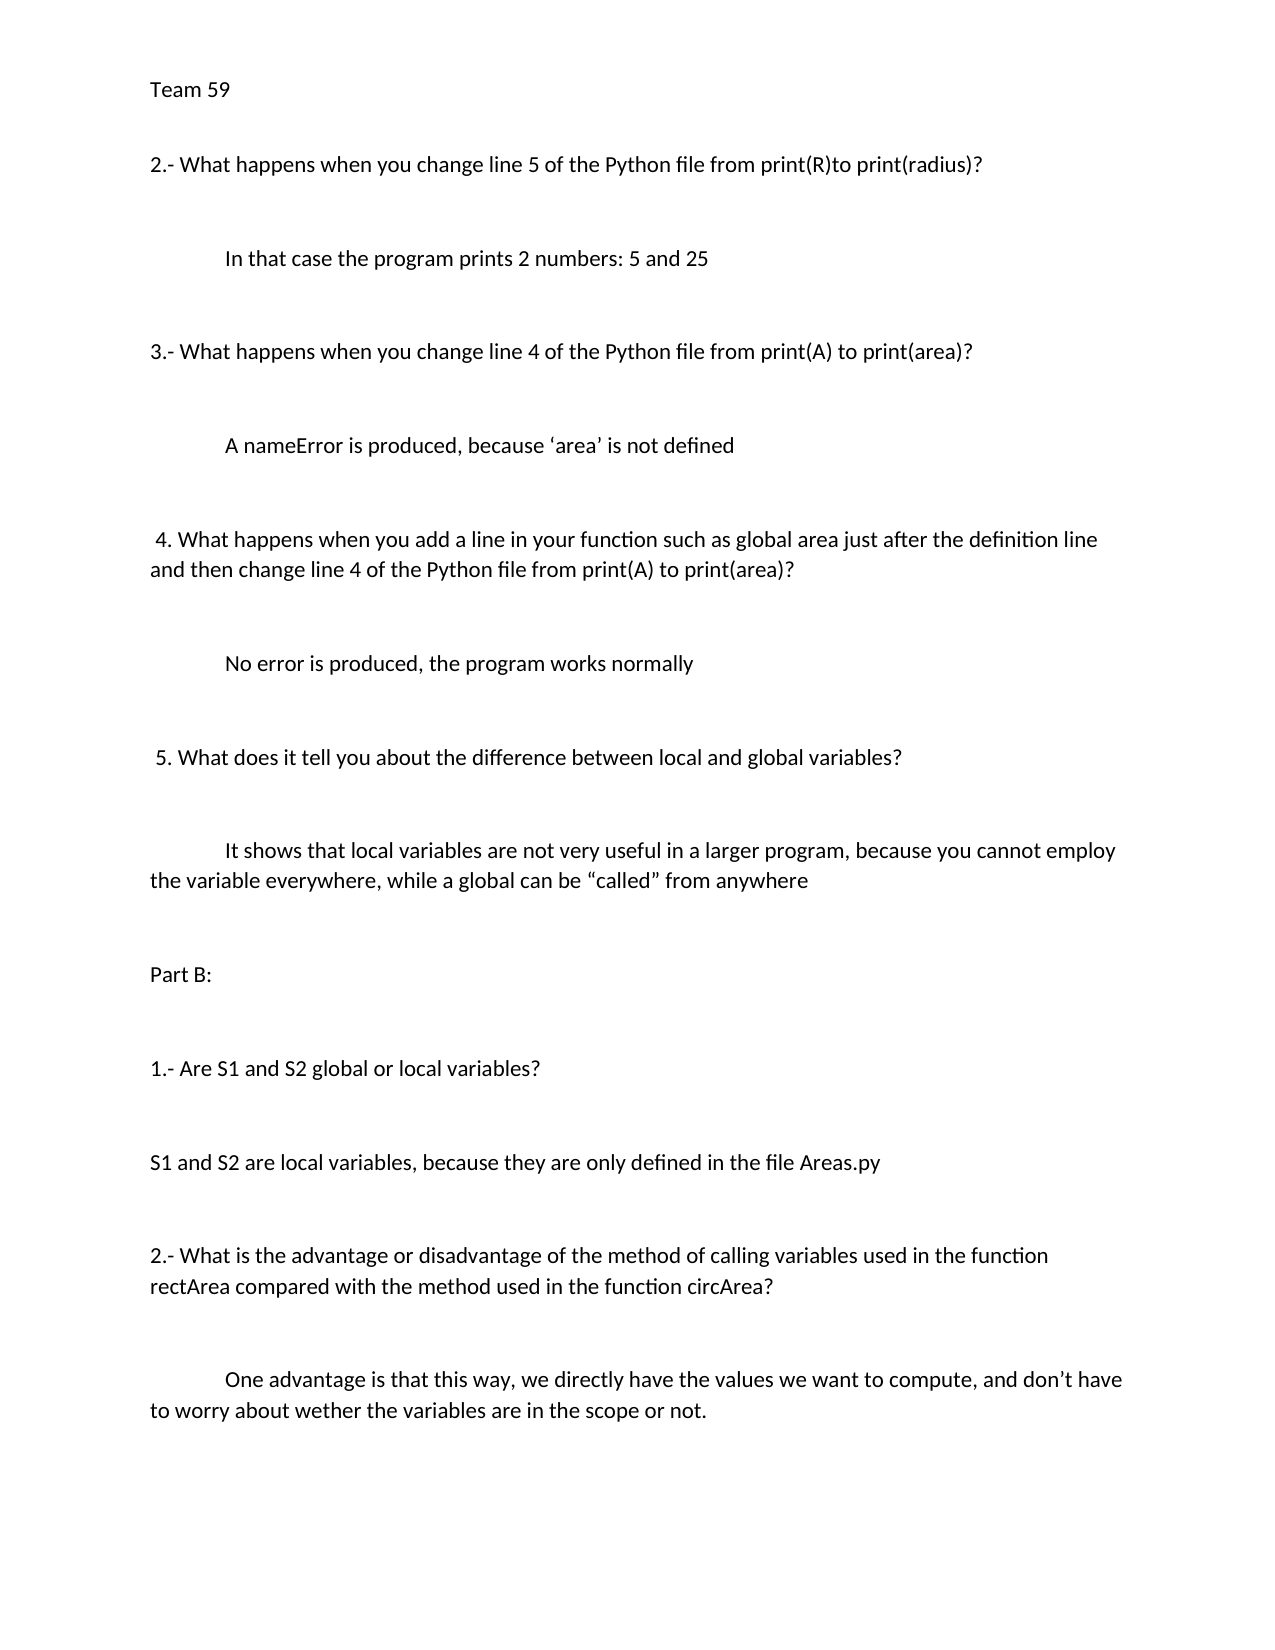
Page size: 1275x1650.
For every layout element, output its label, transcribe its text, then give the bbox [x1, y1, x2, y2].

text S1 and S2 are local variables, because they are only defined in the file Areas.py [150, 1148, 1125, 1176]
text In that case the program prints 2 numbers: 5 and 25 [150, 244, 1125, 272]
text 2.- What happens when you change line 5 of the Python file from print(R)to print(radius)? [150, 150, 1125, 178]
text A nameError is produced, because ‘area’ is not defined [150, 431, 1125, 459]
text 3.- What happens when you change line 4 of the Python file from print(A) to print(area)? [150, 337, 1125, 366]
text 4. What happens when you add a line in your function such as global area just after the definition line and then change line 4 of the Python file from print(A) to print(area)? [150, 525, 1125, 583]
text No error is produced, the program works normally [150, 649, 1125, 677]
text 5. What does it tell you about the difference between local and global variables? [150, 743, 1125, 771]
text It shows that local variables are not very useful in a larger program, because you cannot employ the variable everywhere, while a global can be “called” from anywhere [150, 836, 1125, 895]
text 2.- What is the advantage or disadvantage of the method of calling variables used in the function rectArea compared with the method used in the function circArea? [150, 1242, 1125, 1300]
text Part B: [150, 960, 1125, 988]
text 1.- Are S1 and S2 global or local variables? [150, 1054, 1125, 1082]
text One advantage is that this way, we directly have the values we want to compute, and don’t have to worry about wether the variables are in the scope or not. [150, 1366, 1125, 1424]
